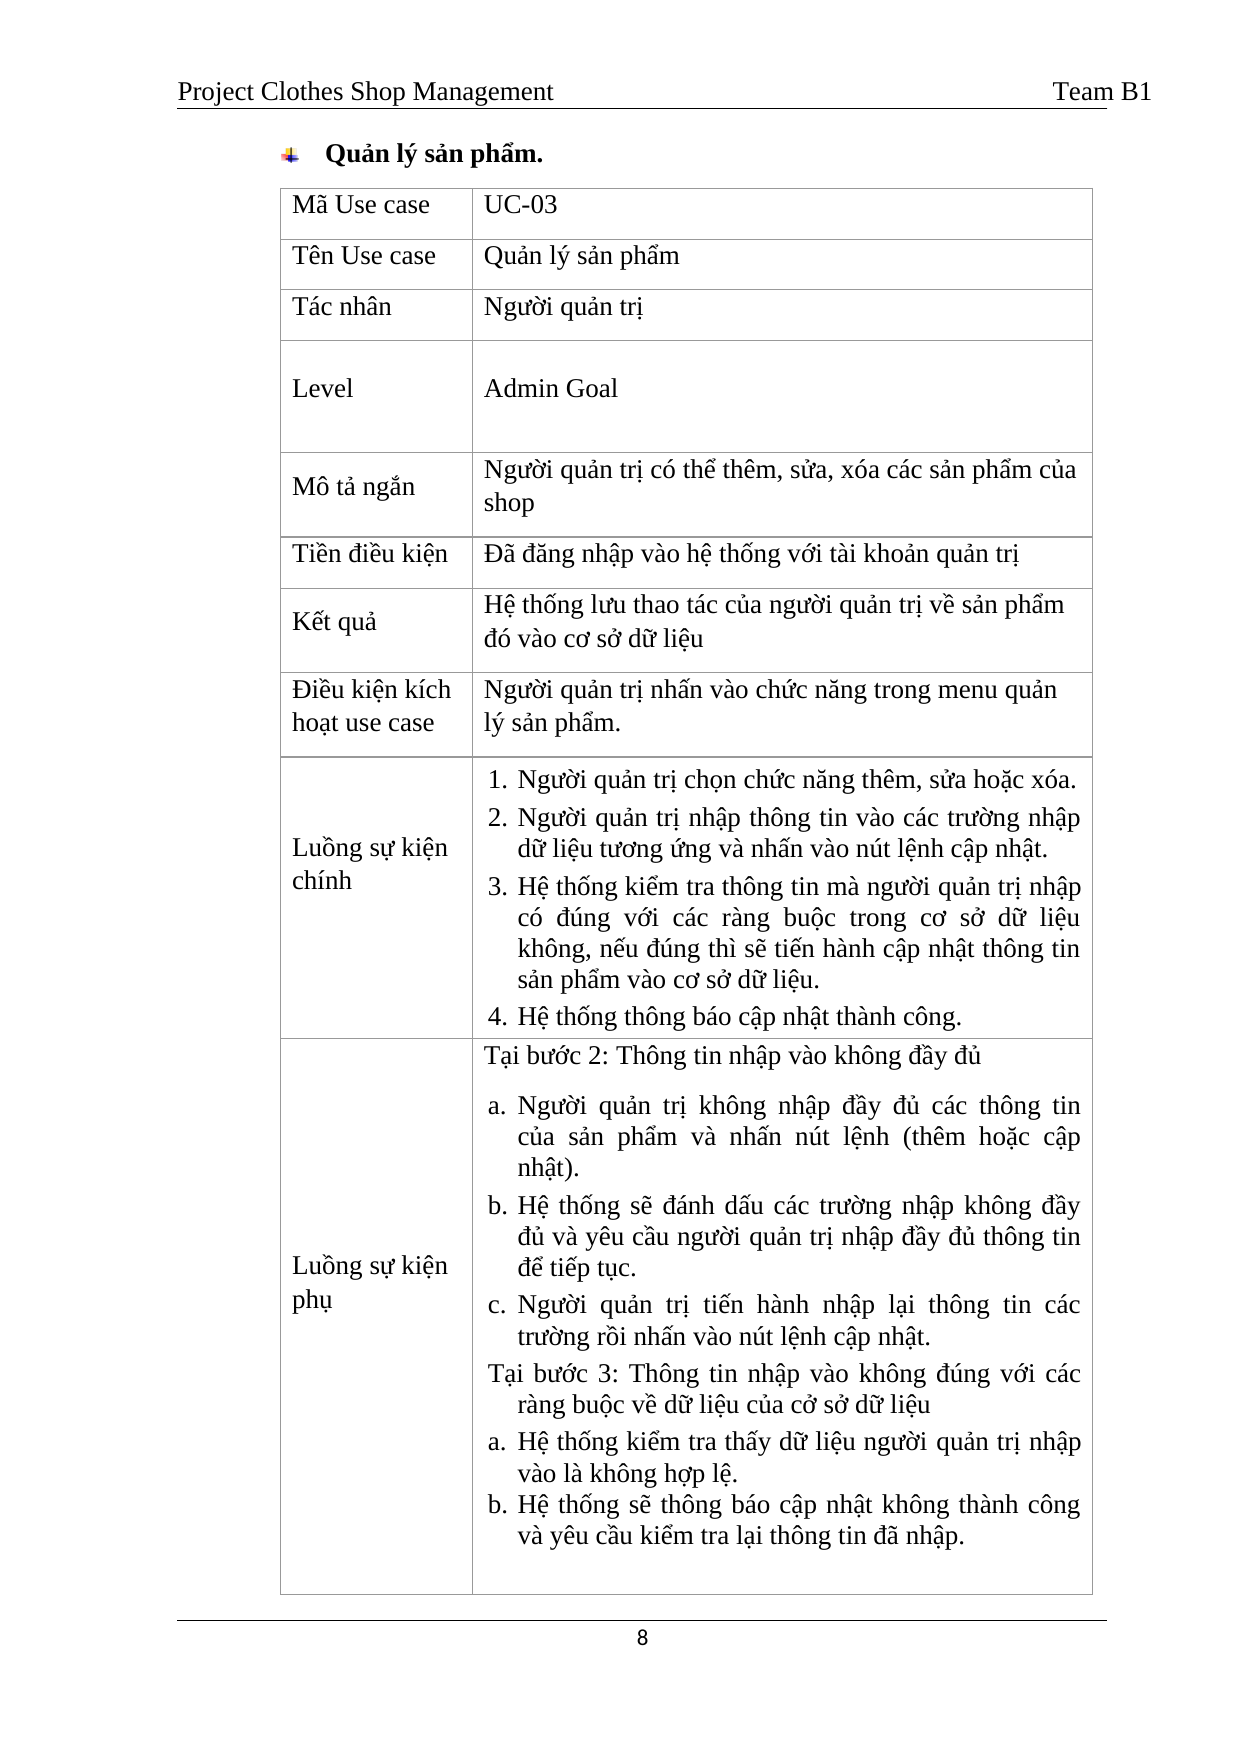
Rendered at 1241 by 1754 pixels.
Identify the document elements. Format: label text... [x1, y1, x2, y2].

table_cell Đã đăng nhập vào hệ thống với tài khoản quản trị [473, 538, 1092, 587]
table_cell Người quản trị nhấn vào chức năng trong menu quản lý sản phẩm. [473, 673, 1092, 756]
table_cell Người quản trị chọn chức năng thêm, sửa hoặc xóa. Người quản trị nhập thông tin vào các trường nhập dữ liệu tương ứng và nhấn vào nút lệnh cập nhật. Hệ thống kiểm tra thông tin mà người quản trị nhập có đúng với các ràng buộc trong cơ sở dữ liệu không, nếu đúng thì sẽ tiến hành cập nhật thông tin sản phẩm vào cơ sở dữ liệu. Hệ thống thông báo cập nhật thành công. [473, 758, 1092, 1038]
table_cell Tên Use case [281, 240, 472, 289]
table_header UC-03 [473, 189, 1092, 238]
table_cell Hệ thống lưu thao tác của người quản trị về sản phẩm đó vào cơ sở dữ liệu [473, 589, 1092, 672]
table_cell Quản lý sản phẩm [473, 240, 1092, 289]
table_cell Luồng sự kiện chính [281, 758, 472, 1038]
table_cell Kết quả [281, 589, 472, 672]
table_cell Admin Goal [473, 341, 1092, 452]
table_cell Tiền điều kiện [281, 538, 472, 587]
list Quản lý sản phẩm. [281, 137, 1107, 168]
table_cell Tác nhân [281, 290, 472, 340]
table_cell Người quản trị [473, 290, 1092, 340]
table_cell Tại bước 2: Thông tin nhập vào không đầy đủ Người quản trị không nhập đầy đủ các thông tin của sản phẩm và nhấn nút lệnh (thêm hoặc cập nhật). Hệ thống sẽ đánh dấu các trường nhập không đầy đủ và yêu cầu người quản trị nhập đầy đủ thông tin để tiếp tục. Người quản trị tiến hành nhập lại thông tin các trường rồi nhấn vào nút lệnh cập nhật. Tại bước 3: Thông tin nhập vào không đúng với các ràng buộc về dữ liệu của cở sở dữ liệu Hệ thống kiểm tra thấy dữ liệu người quản trị nhập vào là không hợp lệ. Hệ thống sẽ thông báo cập nhật không thành công và yêu cầu kiểm tra lại thông tin đã nhập. [473, 1039, 1092, 1594]
picture [281, 146, 299, 163]
table_cell Điều kiện kích hoạt use case [281, 673, 472, 756]
table_cell Level [281, 341, 472, 452]
table_cell Mô tả ngắn [281, 453, 472, 536]
table_cell Người quản trị có thể thêm, sửa, xóa các sản phẩm của shop [473, 453, 1092, 536]
table_cell Luồng sự kiện phụ [281, 1039, 472, 1594]
table_header Mã Use case [281, 189, 472, 238]
